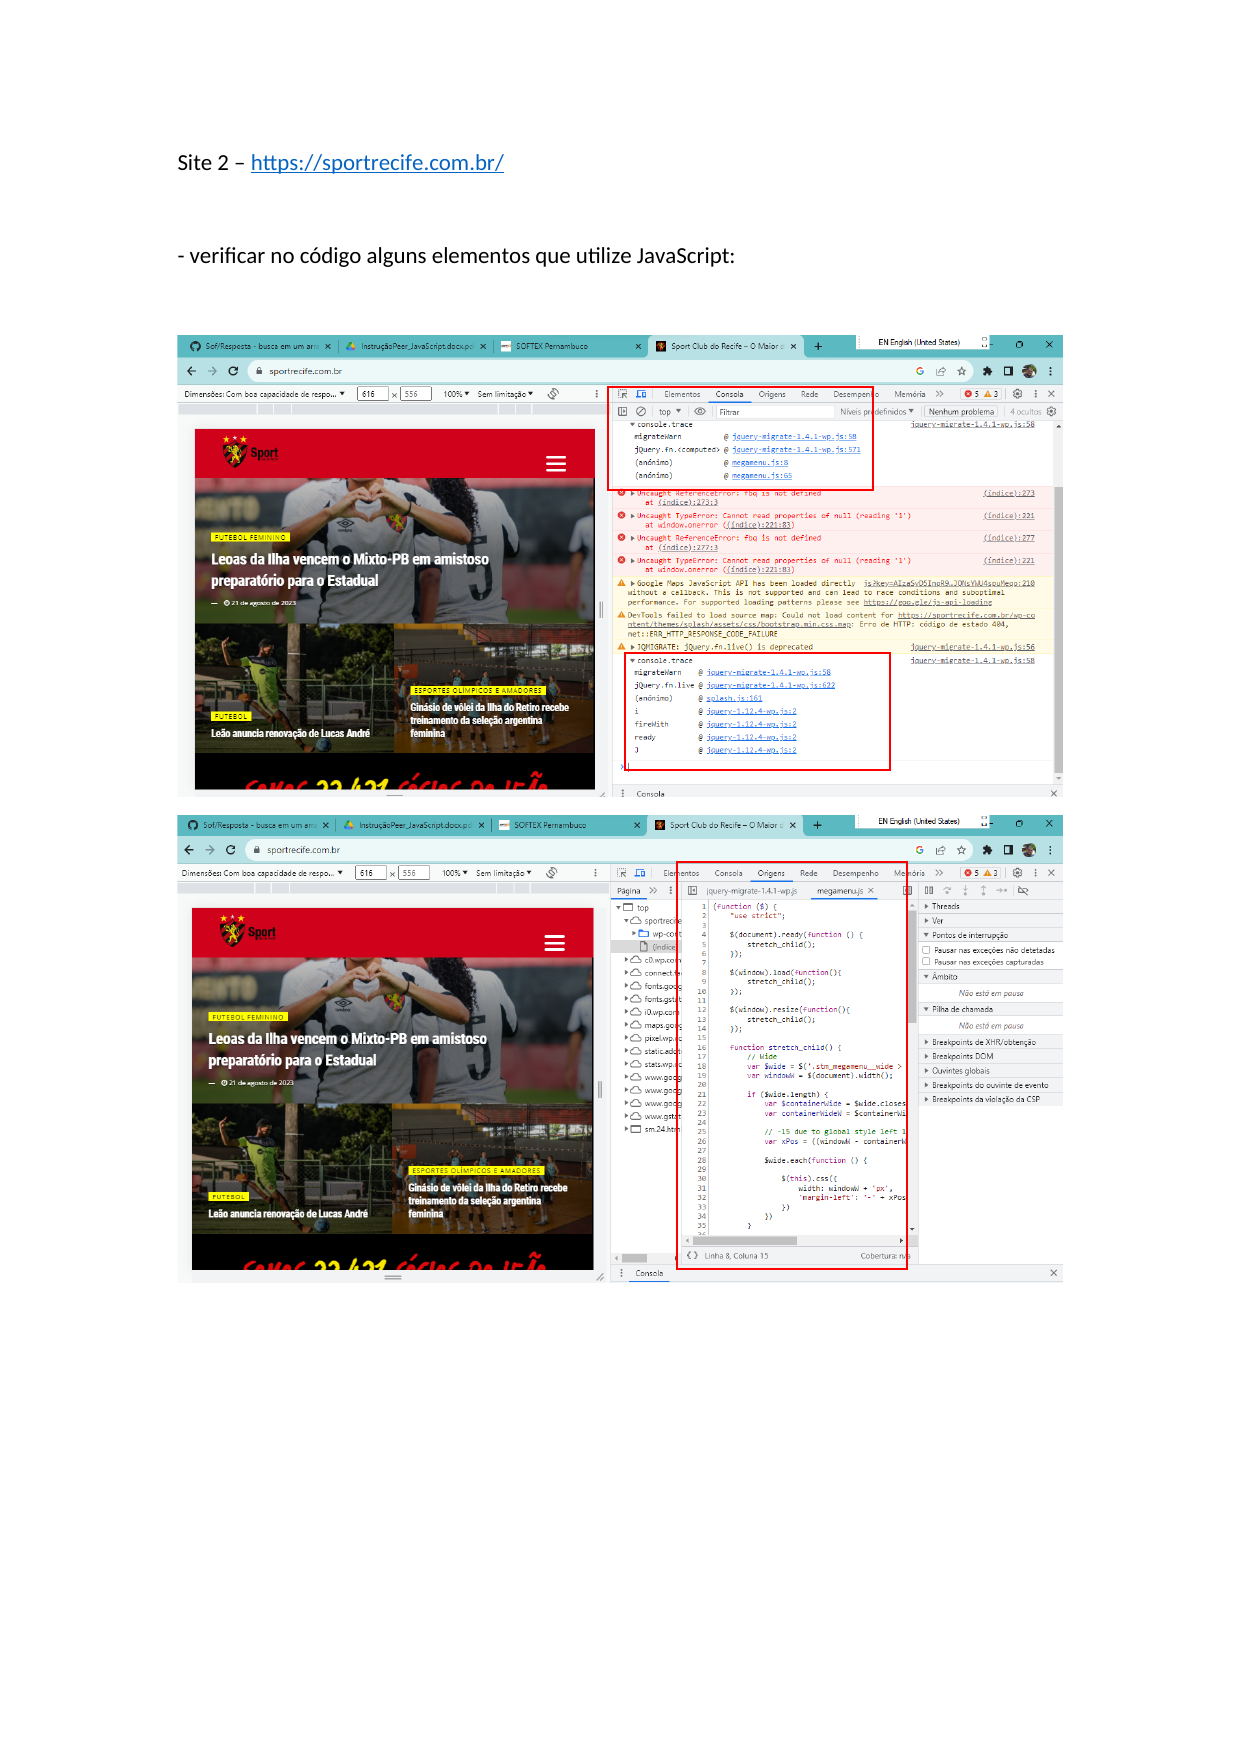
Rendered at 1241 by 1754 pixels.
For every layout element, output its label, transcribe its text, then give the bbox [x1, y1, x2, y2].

picture [177, 815, 1063, 1283]
text Site 2 – https://sportrecife.com.br/ [177, 148, 1063, 176]
picture [177, 335, 1063, 797]
text - verificar no código alguns elementos que utilize JavaScript: [177, 241, 1063, 269]
